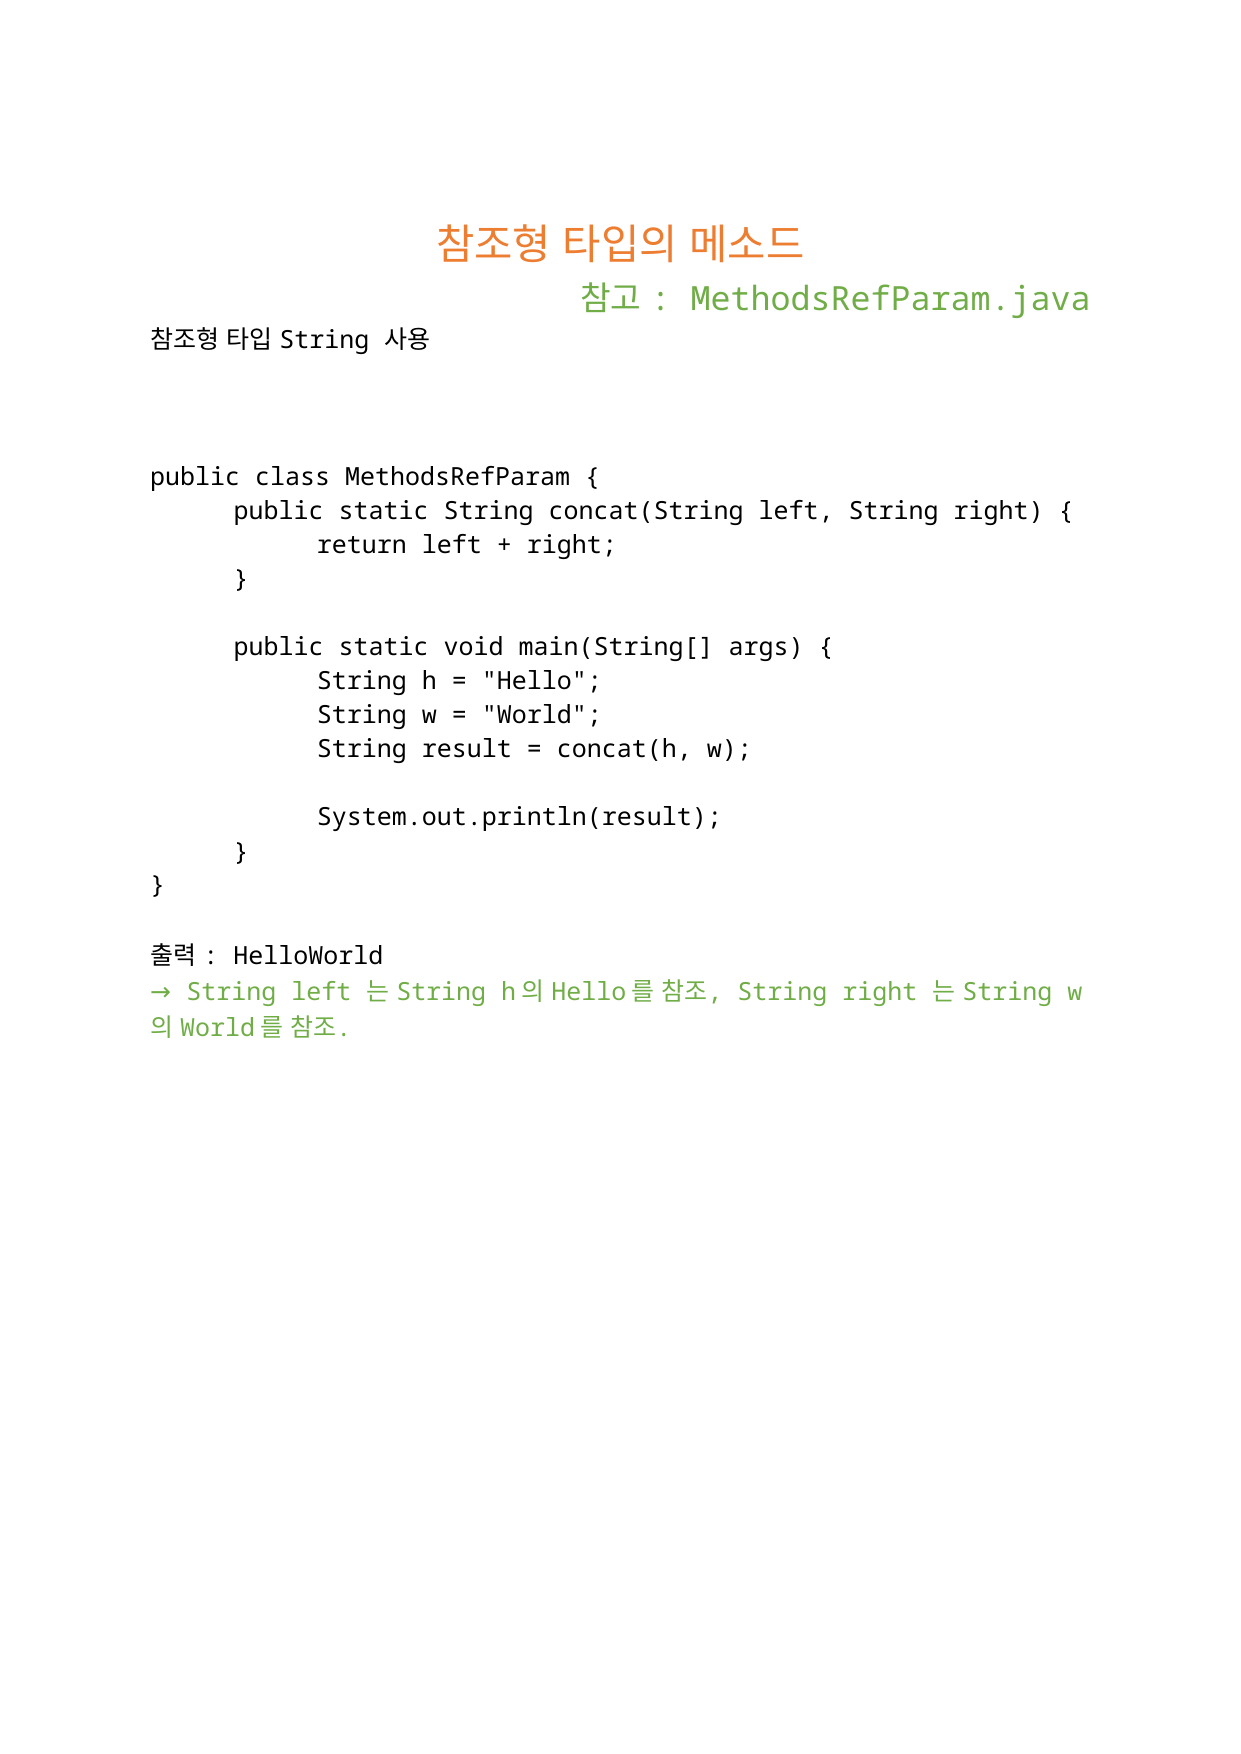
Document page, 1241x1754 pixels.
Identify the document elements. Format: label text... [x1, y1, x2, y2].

text 참고 : MethodsRefParam.java [150, 272, 1090, 320]
text String left 는 String h의 Hello를 참조, String right 는 String w의 World를 참조. [150, 972, 1090, 1044]
text } [150, 867, 1090, 901]
text String w = "World"; [150, 697, 1090, 731]
text 출력 : HelloWorld [150, 935, 1090, 972]
text String result = concat(h, w); [150, 731, 1090, 765]
text } [150, 561, 1090, 595]
text } [150, 833, 1090, 867]
text return left + right; [150, 527, 1090, 561]
text public class MethodsRefParam { [150, 458, 1090, 492]
text String h = "Hello"; [150, 663, 1090, 697]
text System.out.println(result); [150, 799, 1090, 833]
text public static String concat(String left, String right) { [150, 492, 1090, 527]
text 참조형 타입의 메소드 [150, 211, 1090, 272]
text public static void main(String[] args) { [150, 629, 1090, 663]
text 참조형 타입 String 사용 [150, 320, 1090, 356]
